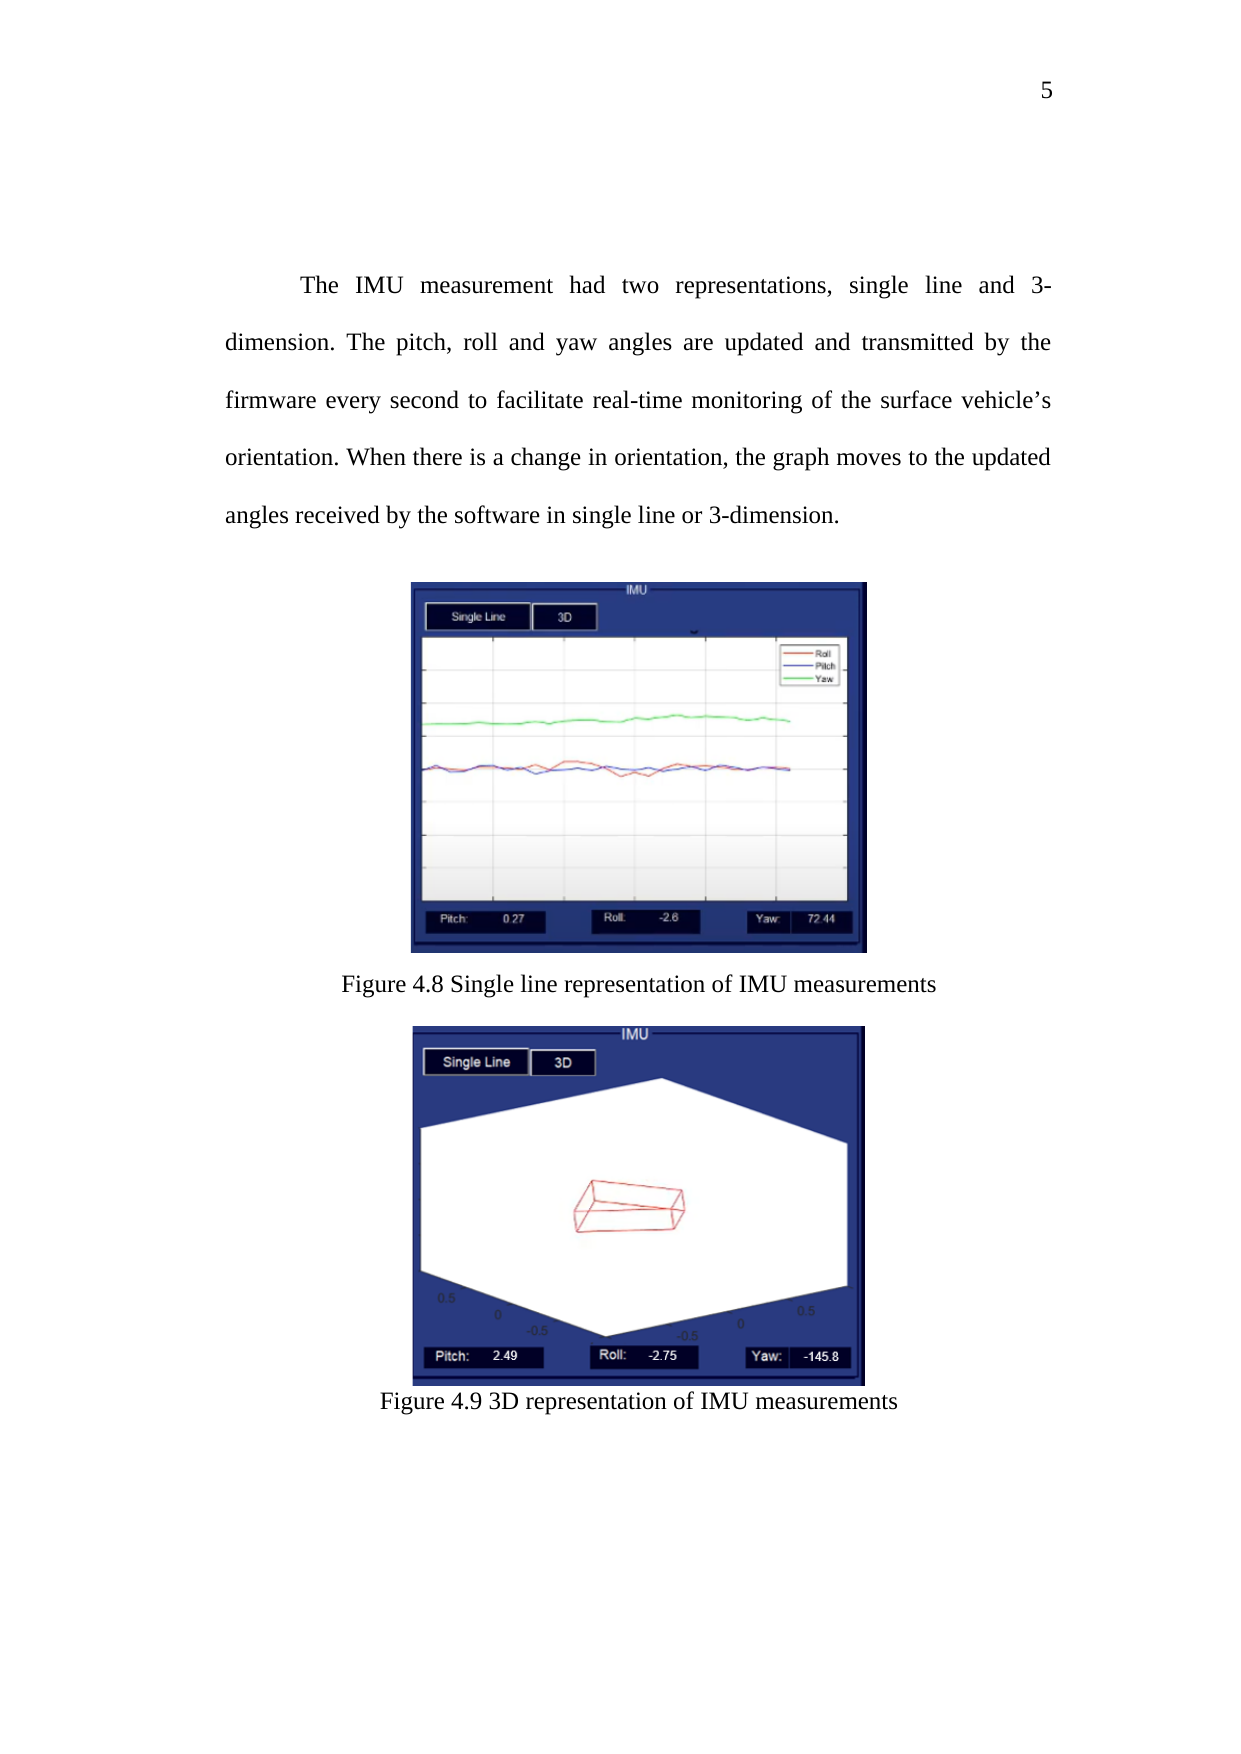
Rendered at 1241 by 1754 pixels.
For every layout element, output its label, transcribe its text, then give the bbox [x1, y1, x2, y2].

text Figure 4.8 Single line representation of IMU measurements [225, 969, 1053, 998]
text The IMU measurement had two representations, single line and 3-dimension. The pitch, roll and yaw angles are updated and transmitted by the firmware every second to facilitate real-time monitoring of the surface vehicle’s orientation. When there is a change in orientation, the graph moves to the updated angles received by the software in single line or 3-dimension. [225, 270, 1053, 529]
picture [412, 1026, 865, 1386]
picture [410, 582, 867, 953]
text Figure 4.9 3D representation of IMU measurements [225, 1386, 1053, 1414]
